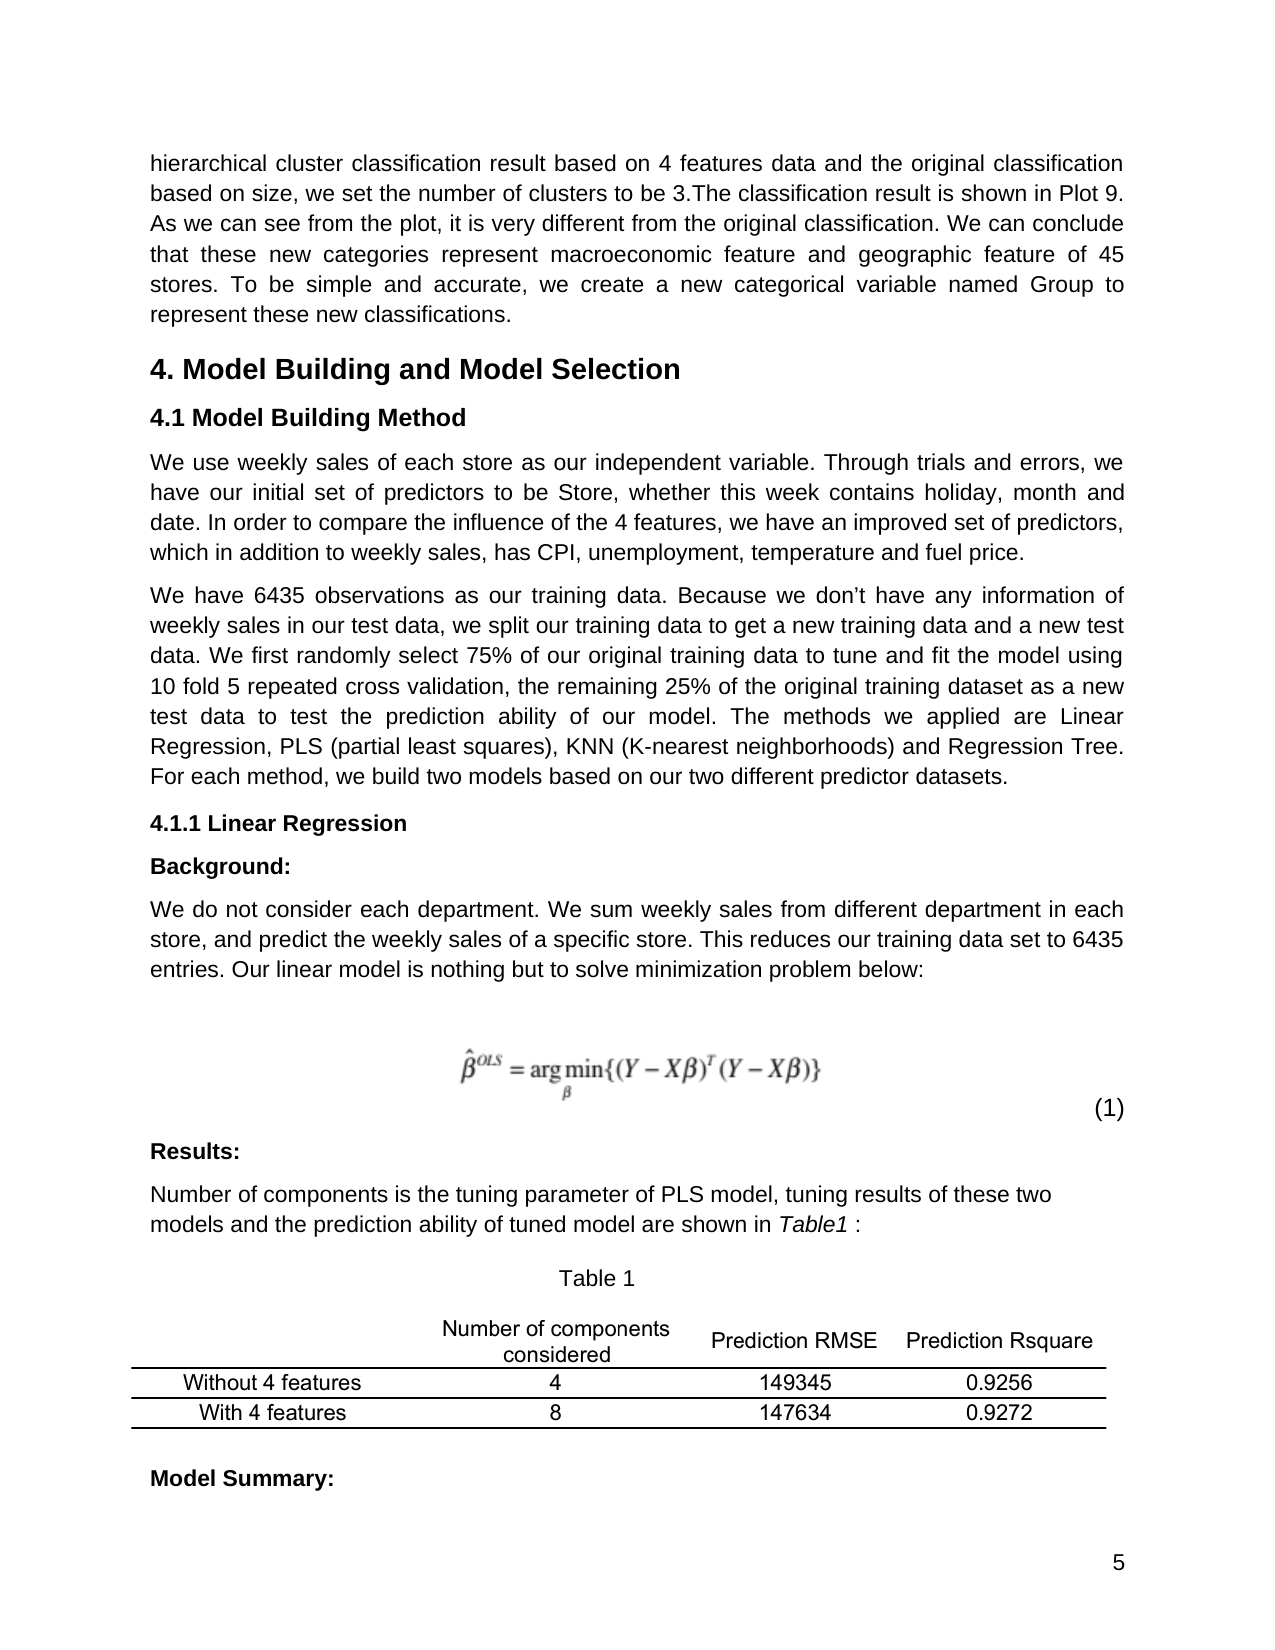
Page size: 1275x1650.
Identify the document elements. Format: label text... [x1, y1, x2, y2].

text Results: [150, 1138, 1125, 1164]
text We use weekly sales of each store as our independent variable. Through trials and errors, we have our initial set of predictors to be Store, whether this week contains holiday, month and date. In order to compare the influence of the 4 features, we have an improved set of predictors, which in addition to weekly sales, has CPI, unemployment, temperature and fuel price. [150, 449, 1125, 566]
text We have 6435 observations as our training data. Because we don’t have any information of weekly sales in our test data, we split our training data to get a new training data and a new test data. We first randomly select 75% of our original training data to tune and fit the model using 10 fold 5 repeated cross validation, the remaining 25% of the original training dataset as a new test data to test the prediction ability of our model. The methods we applied are Linear Regression, PLS (partial least squares), KNN (K-nearest neighborhoods) and Regression Tree. For each method, we build two models based on our two different predictor datasets. [150, 582, 1125, 789]
subtitle 4.1.1 Linear Regression [150, 810, 1125, 836]
picture [131, 1315, 1107, 1429]
text (1) [150, 1044, 1125, 1121]
text We do not consider each department. We sum weekly sales from different department in each store, and predict the weekly sales of a specific store. This reduces our training data set to 6435 entries. Our linear model is nothing but to solve minimization problem below: [150, 896, 1125, 982]
subtitle 4. Model Building and Model Selection [150, 352, 1125, 386]
subtitle 4.1 Model Building Method [150, 403, 1125, 432]
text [150, 150, 1125, 327]
text Model Summary: [150, 1465, 1125, 1492]
text Background: [150, 853, 1125, 879]
text Number of components is the tuning parameter of PLS model, tuning results of these two models and the prediction ability of tuned model are shown in Table1 : [150, 1181, 1125, 1237]
